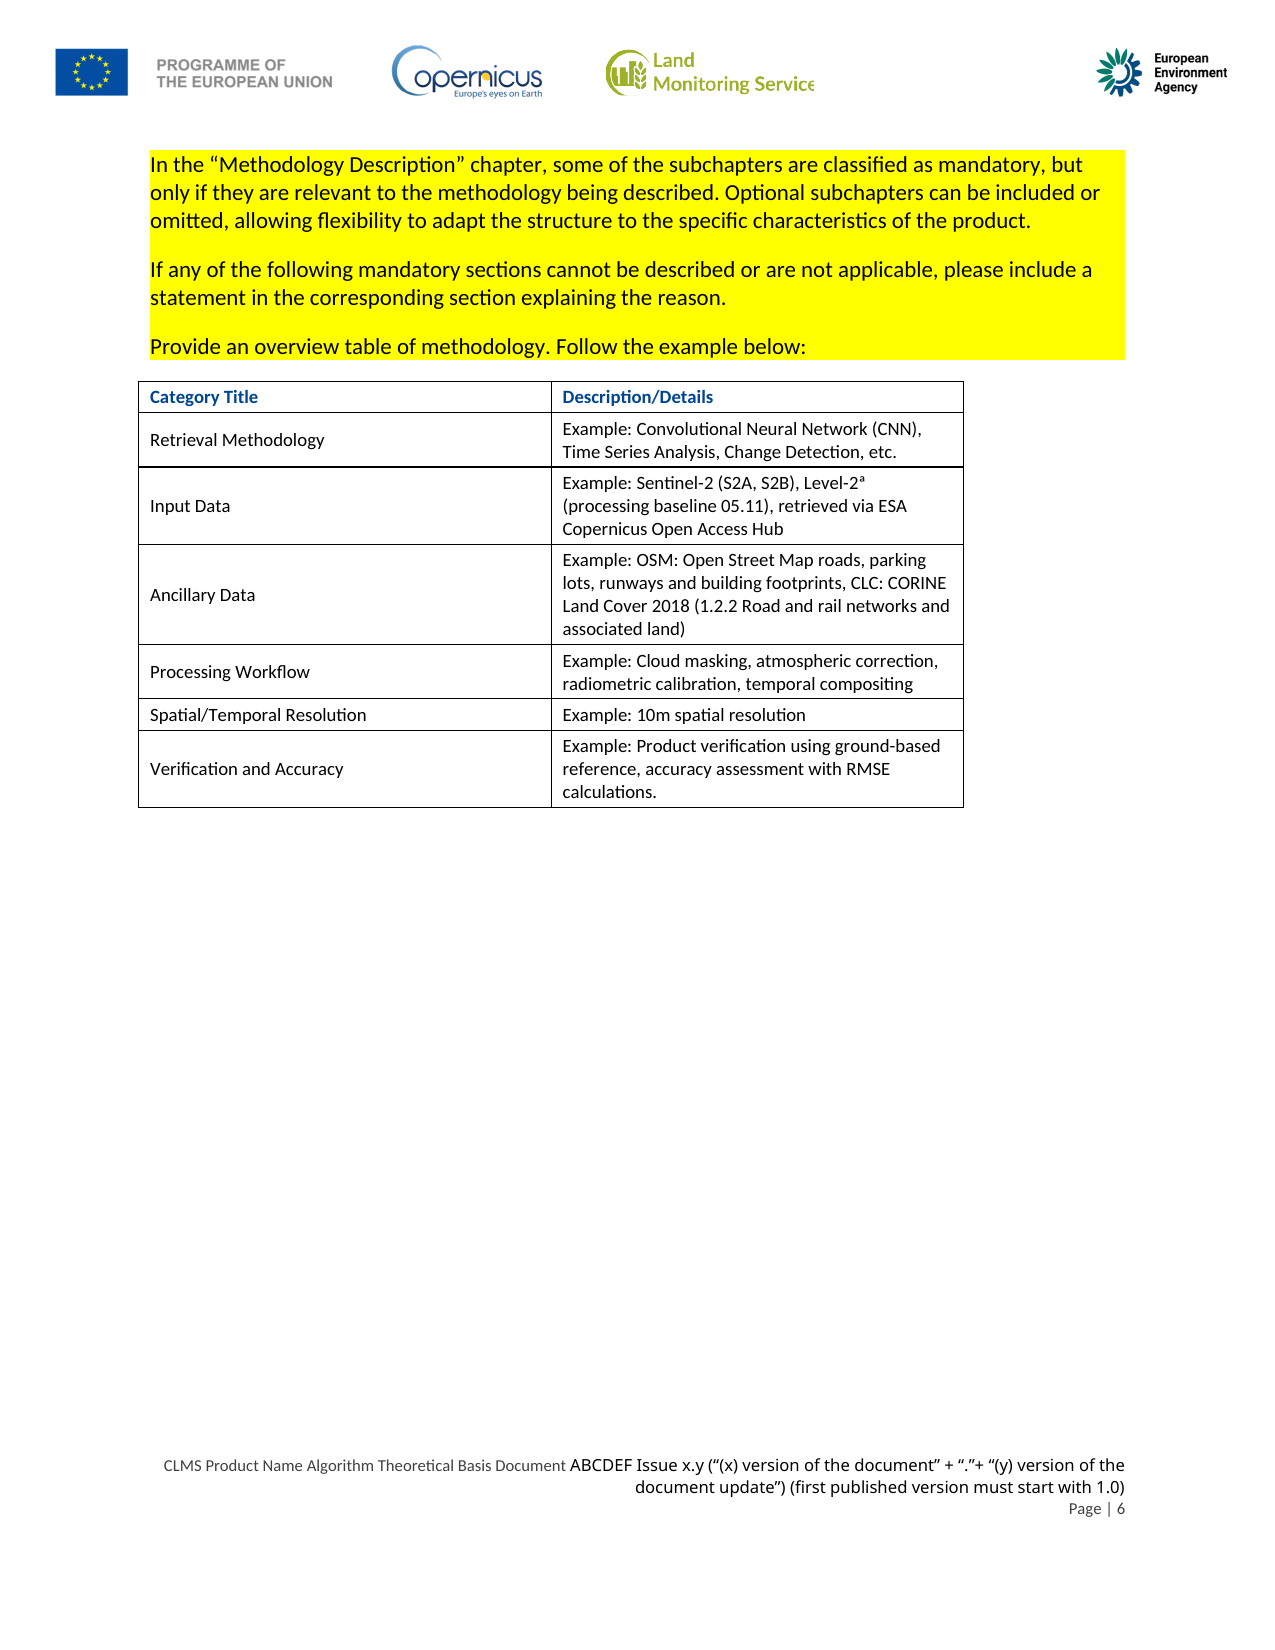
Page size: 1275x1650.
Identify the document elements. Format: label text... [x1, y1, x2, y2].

table_cell Retrieval Methodology [139, 413, 551, 466]
table_cell Processing Workflow [139, 645, 551, 698]
picture [371, 15, 560, 130]
table_cell Input Data [139, 468, 551, 544]
table_cell Example: Convolutional Neural Network (CNN), Time Series Analysis, Change Detection, etc. [552, 413, 963, 466]
picture [1094, 46, 1228, 97]
table_cell Example: 10m spatial resolution [552, 699, 963, 730]
table_cell Ancillary Data [139, 545, 551, 644]
table_header Description/Details [552, 382, 963, 412]
table_cell Example: Cloud masking, atmospheric correction, radiometric calibration, temporal compositing [552, 645, 963, 698]
text If any of the following mandatory sections cannot be described or are not applicable, please include a statement in the corresponding section explaining the reason. [150, 255, 1125, 311]
table_cell Example: Sentinel-2 (S2A, S2B), Level-2ª (processing baseline 05.11), retrieved via ESA Copernicus Open Access Hub [552, 468, 963, 544]
picture [29, 21, 351, 124]
table_cell Example: Product verification using ground-based reference, accuracy assessment with RMSE calculations. [552, 731, 963, 807]
text In the “Methodology Description” chapter, some of the subchapters are classified as mandatory, but only if they are relevant to the methodology being described. Optional subchapters can be included or omitted, allowing flexibility to adapt the structure to the specific characteristics of the product. [150, 150, 1125, 234]
text Provide an overview table of methodology. Follow the example below: [150, 332, 1125, 360]
table_cell Example: OSM: Open Street Map roads, parking lots, runways and building footprints, CLC: CORINE Land Cover 2018 (1.2.2 Road and rail networks and associated land) [552, 545, 963, 644]
table_cell Spatial/Temporal Resolution [139, 699, 551, 730]
table_cell Verification and Accuracy [139, 731, 551, 807]
table_header Category Title [139, 382, 551, 412]
picture [605, 49, 814, 96]
